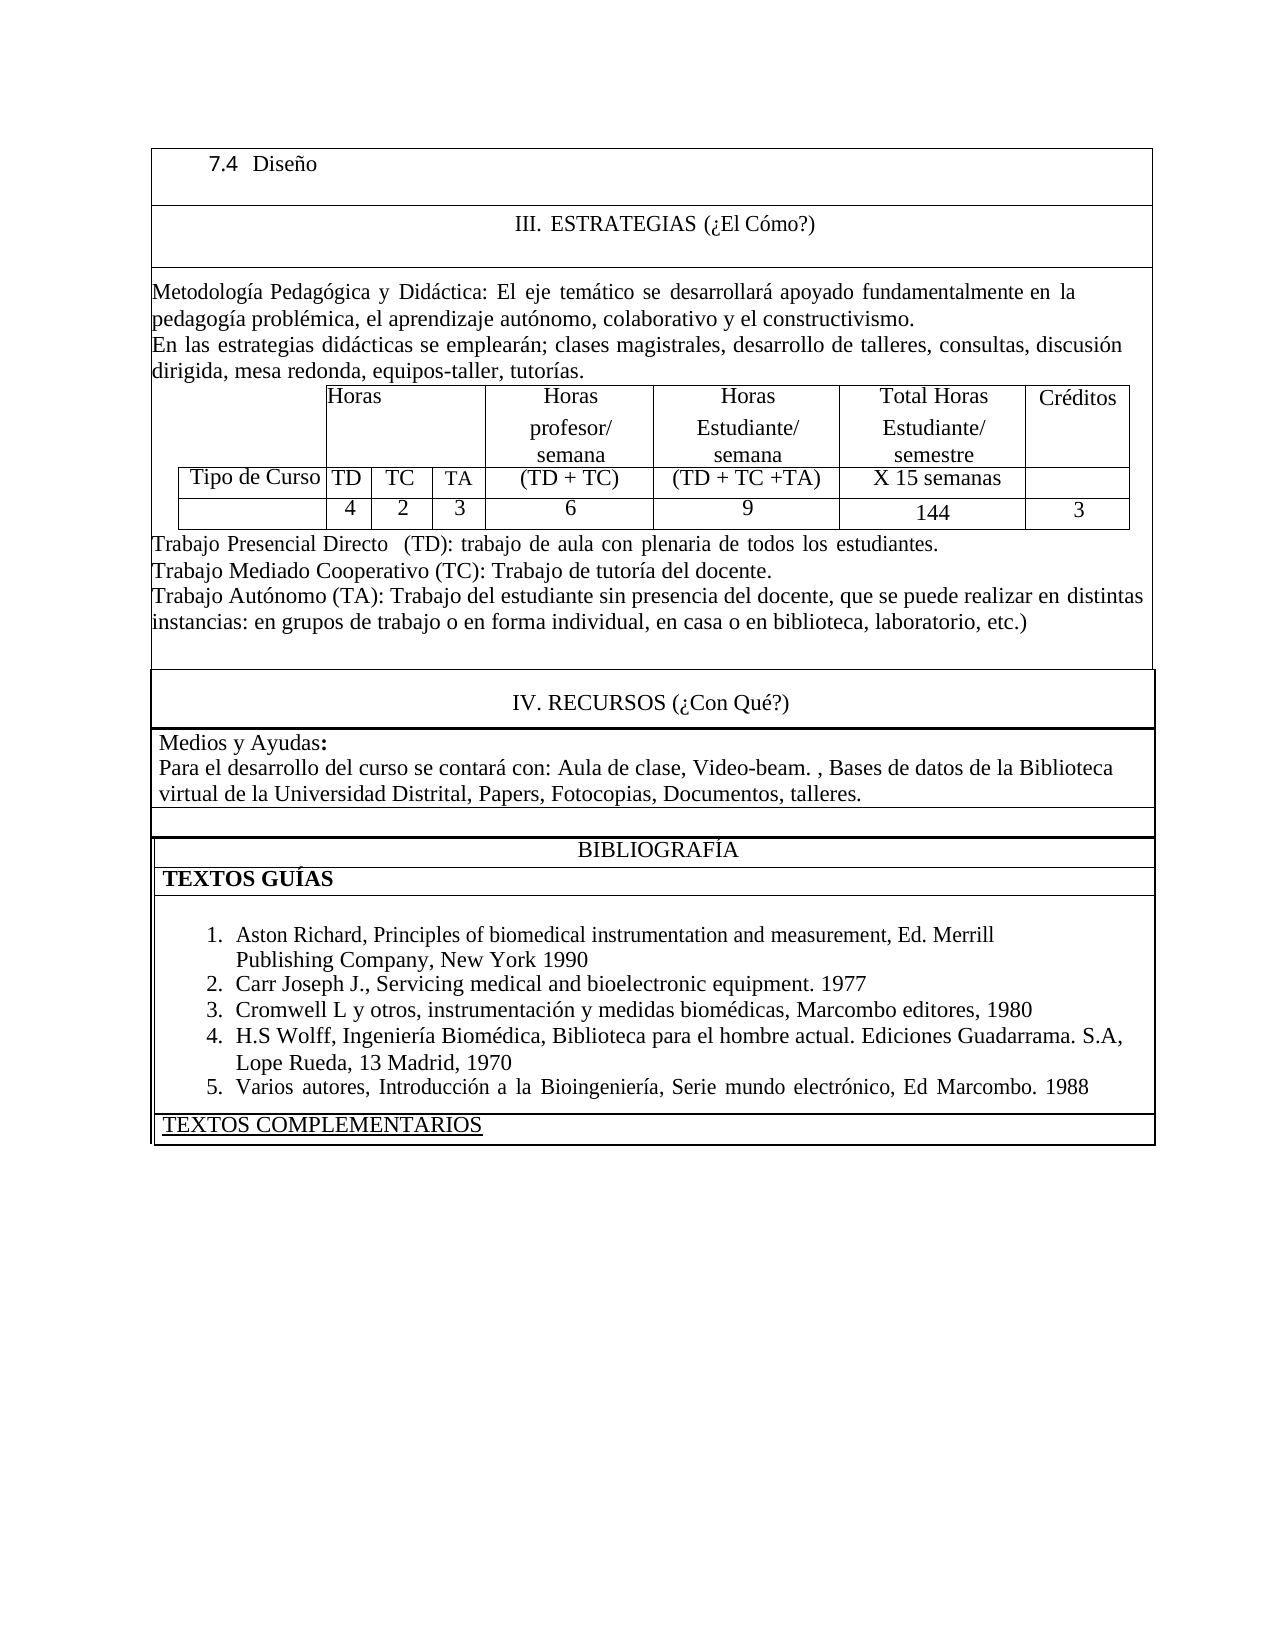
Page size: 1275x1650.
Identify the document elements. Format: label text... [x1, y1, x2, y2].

table_cell Medios y Ayudas: Para el desarrollo del curso se contará con: Aula de clase, Video-beam. , Bases de datos de la Biblioteca virtual de la Universidad Distrital, Papers, Fotocopias, Documentos, talleres. [152, 730, 1154, 807]
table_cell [152, 149, 1152, 204]
table_cell TEXTOS GUÍAS [155, 868, 1154, 894]
table_cell IV. RECURSOS (¿Con Qué?) [152, 670, 1154, 727]
table_cell [152, 808, 1154, 836]
table_cell TEXTOS COMPLEMENTARIOS [155, 1115, 1154, 1144]
table_cell Aston Richard, Principles of biomedical instrumentation and measurement, Ed. Merrill Publishing Company, New York 1990 Carr Joseph J., Servicing medical and bioelectronic equipment. 1977 Cromwell L y otros, instrumentación y medidas biomédicas, Marcombo editores, 1980 H.S Wolff, Ingeniería Biomédica, Biblioteca para el hombre actual. Ediciones Guadarrama. S.A, Lope Rueda, 13 Madrid, 1970 Varios autores, Introducción a la Bioingeniería, Serie mundo electrónico, Ed Marcombo. 1988 [155, 896, 1154, 1113]
table_cell BIBLIOGRAFÍA [155, 839, 1154, 867]
table_cell III. ESTRATEGIAS (¿El Cómo?) [152, 206, 1152, 267]
table_cell Metodología Pedagógica y Didáctica: El eje temático se desarrollará apoyado fundamentalmente en la pedagogía problémica, el aprendizaje autónomo, colaborativo y el constructivismo. En las estrategias didácticas se emplearán; clases magistrales, desarrollo de talleres, consultas, discusión dirigida, mesa redonda, equipos-taller, tutorías. Trabajo Presencial Directo (TD): trabajo de aula con plenaria de todos los estudiantes. Trabajo Mediado Cooperativo (TC): Trabajo de tutoría del docente. Trabajo Autónomo (TA): Trabajo del estudiante sin presencia del docente, que se puede realizar en distintas instancias: en grupos de trabajo o en forma individual, en casa o en biblioteca, laboratorio, etc.) [152, 268, 1152, 669]
